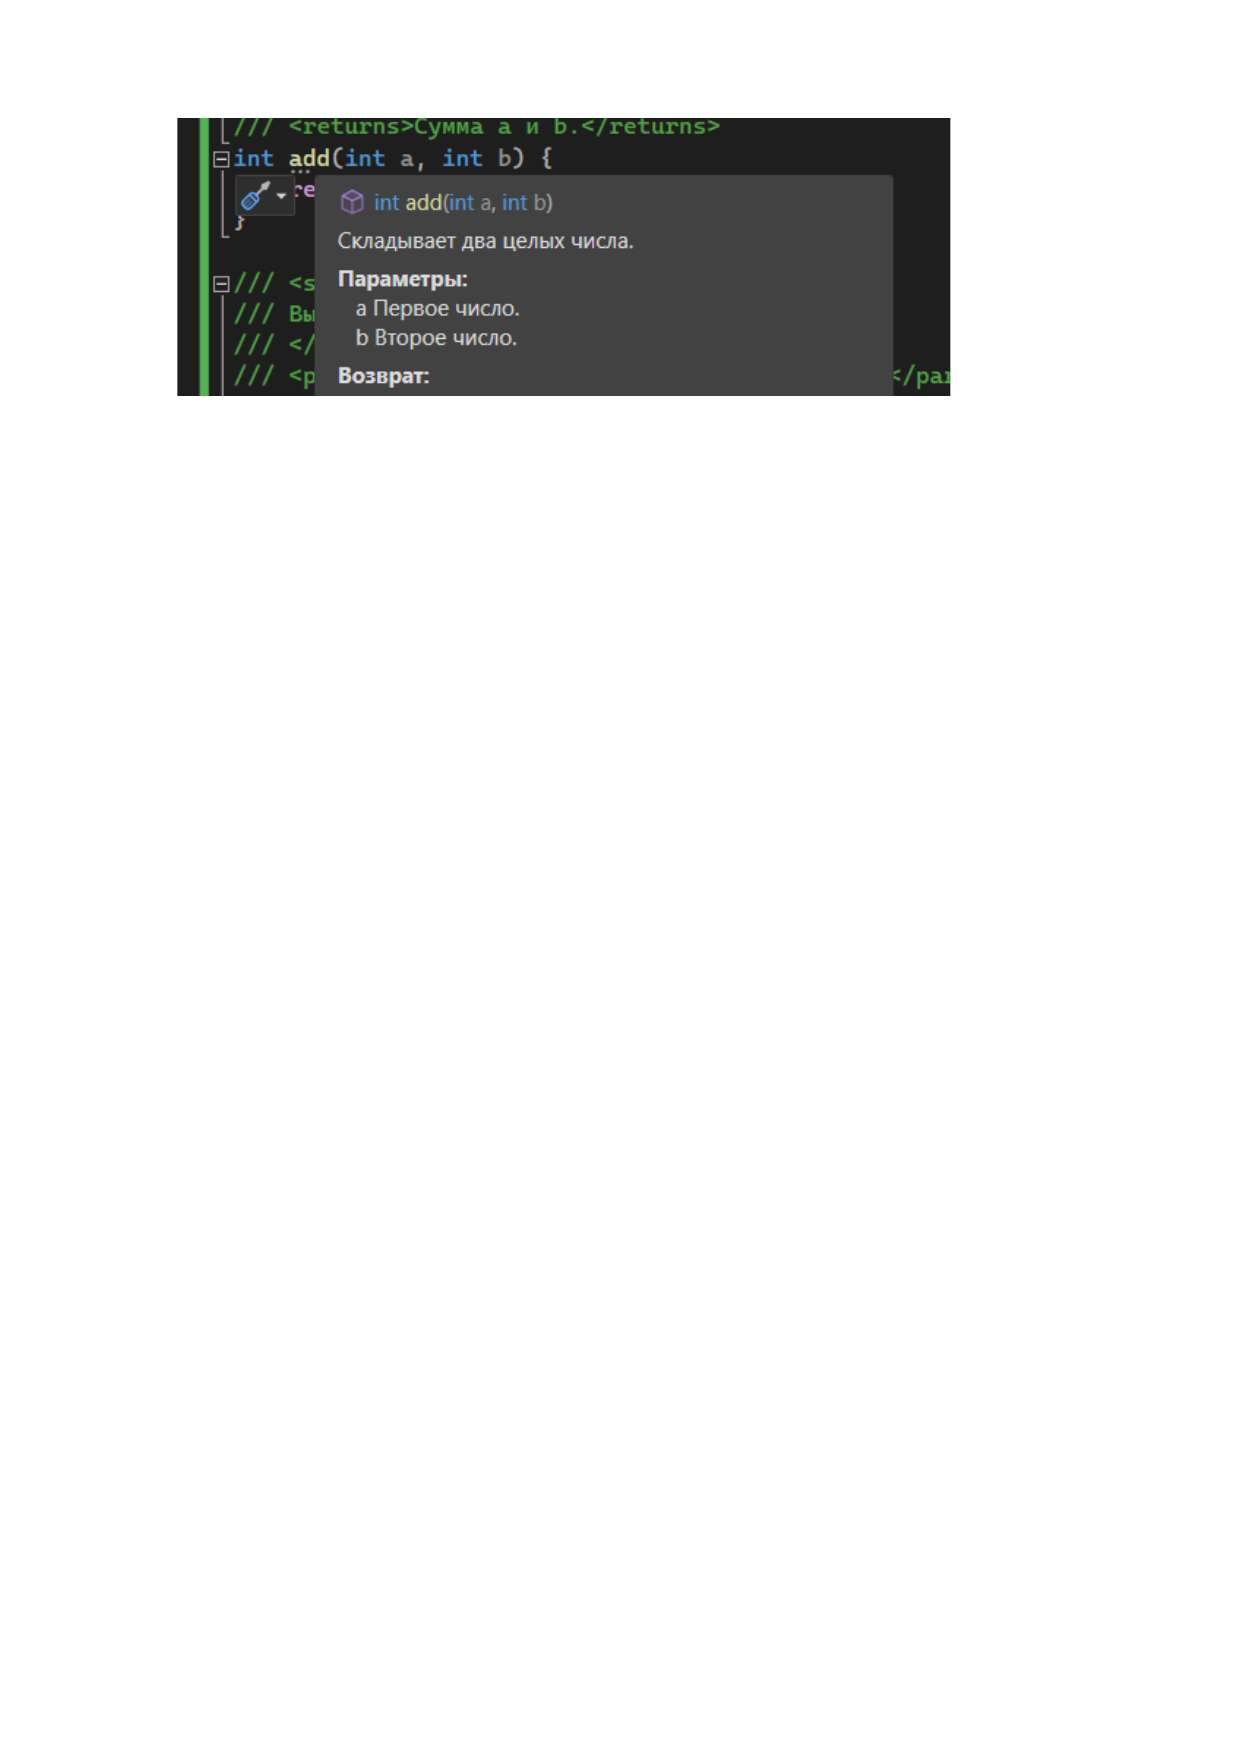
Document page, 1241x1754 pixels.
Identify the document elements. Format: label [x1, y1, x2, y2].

picture [177, 118, 951, 396]
